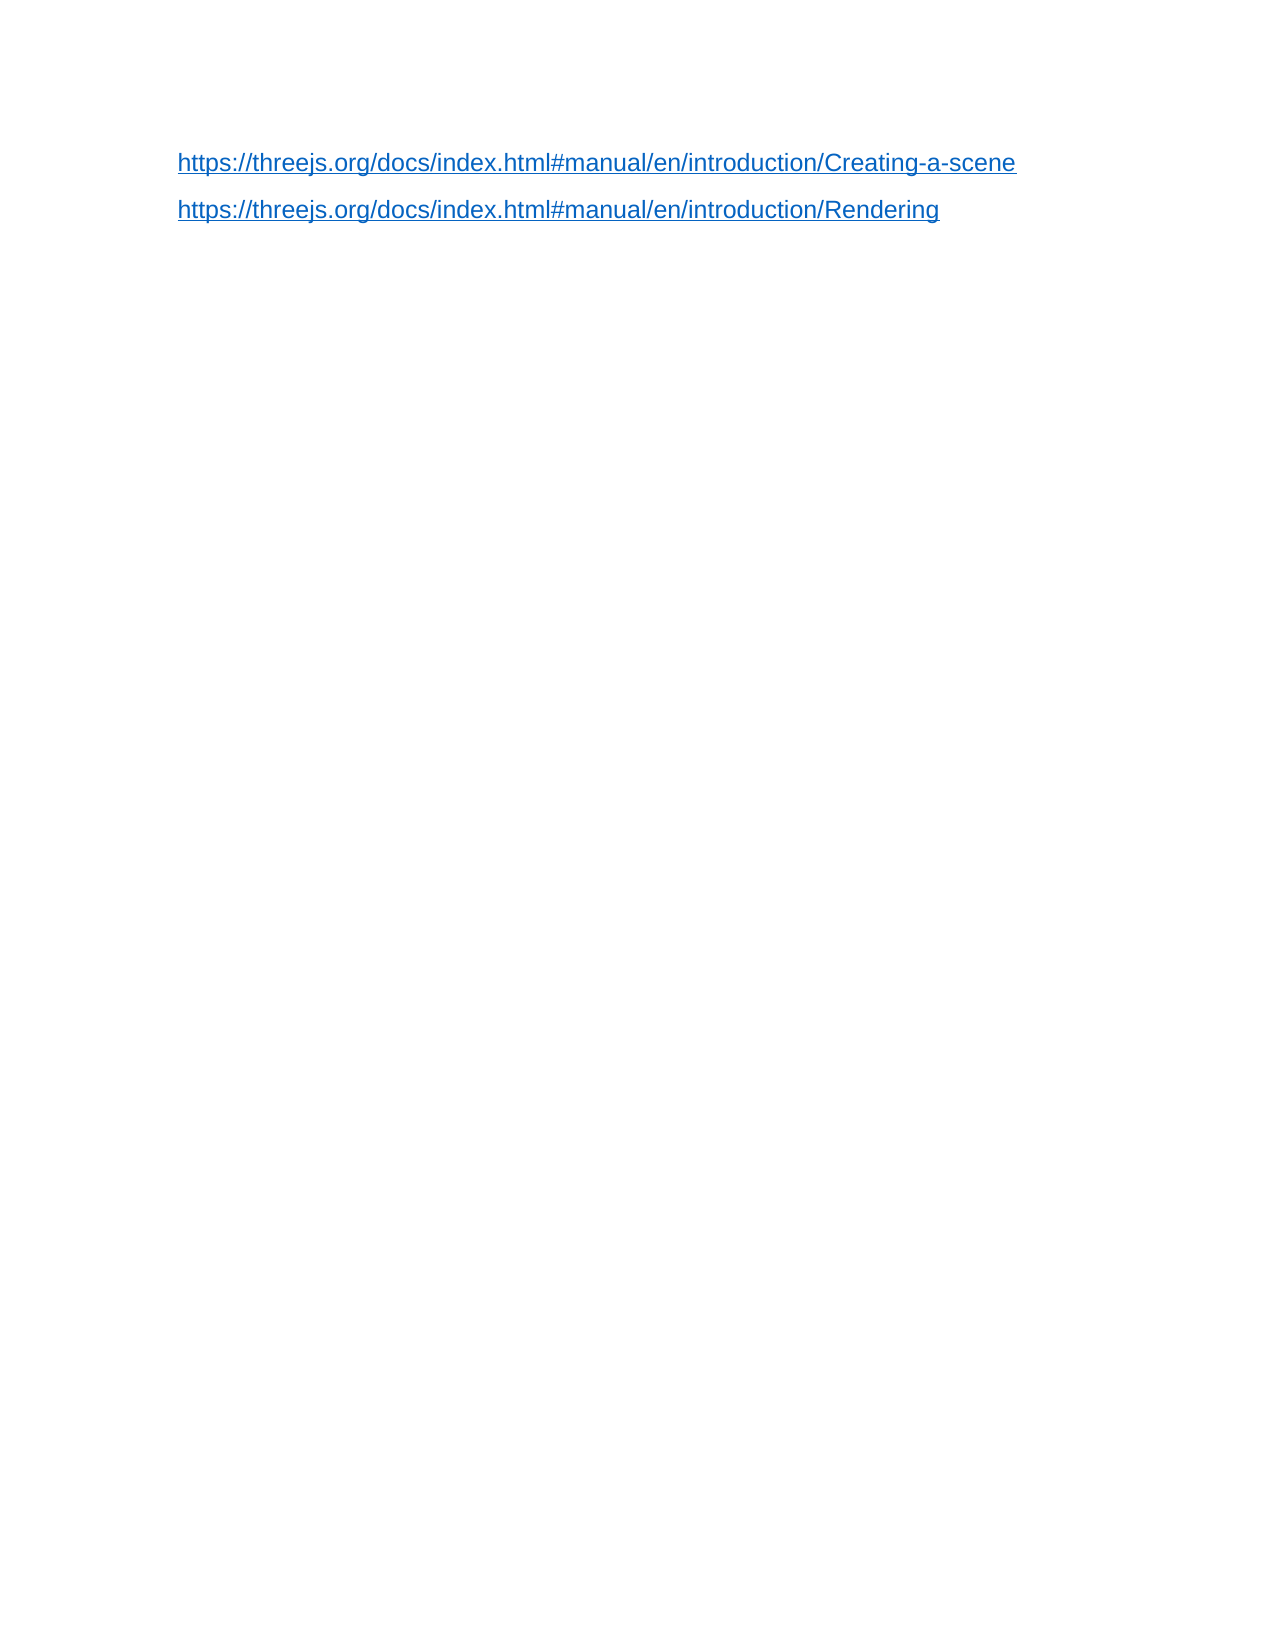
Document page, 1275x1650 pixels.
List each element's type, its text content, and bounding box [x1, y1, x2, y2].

text https://threejs.org/docs/index.html#manual/en/introduction/Creating-a-scene [177, 148, 1098, 176]
text https://threejs.org/docs/index.html#manual/en/introduction/Rendering [177, 195, 1098, 224]
